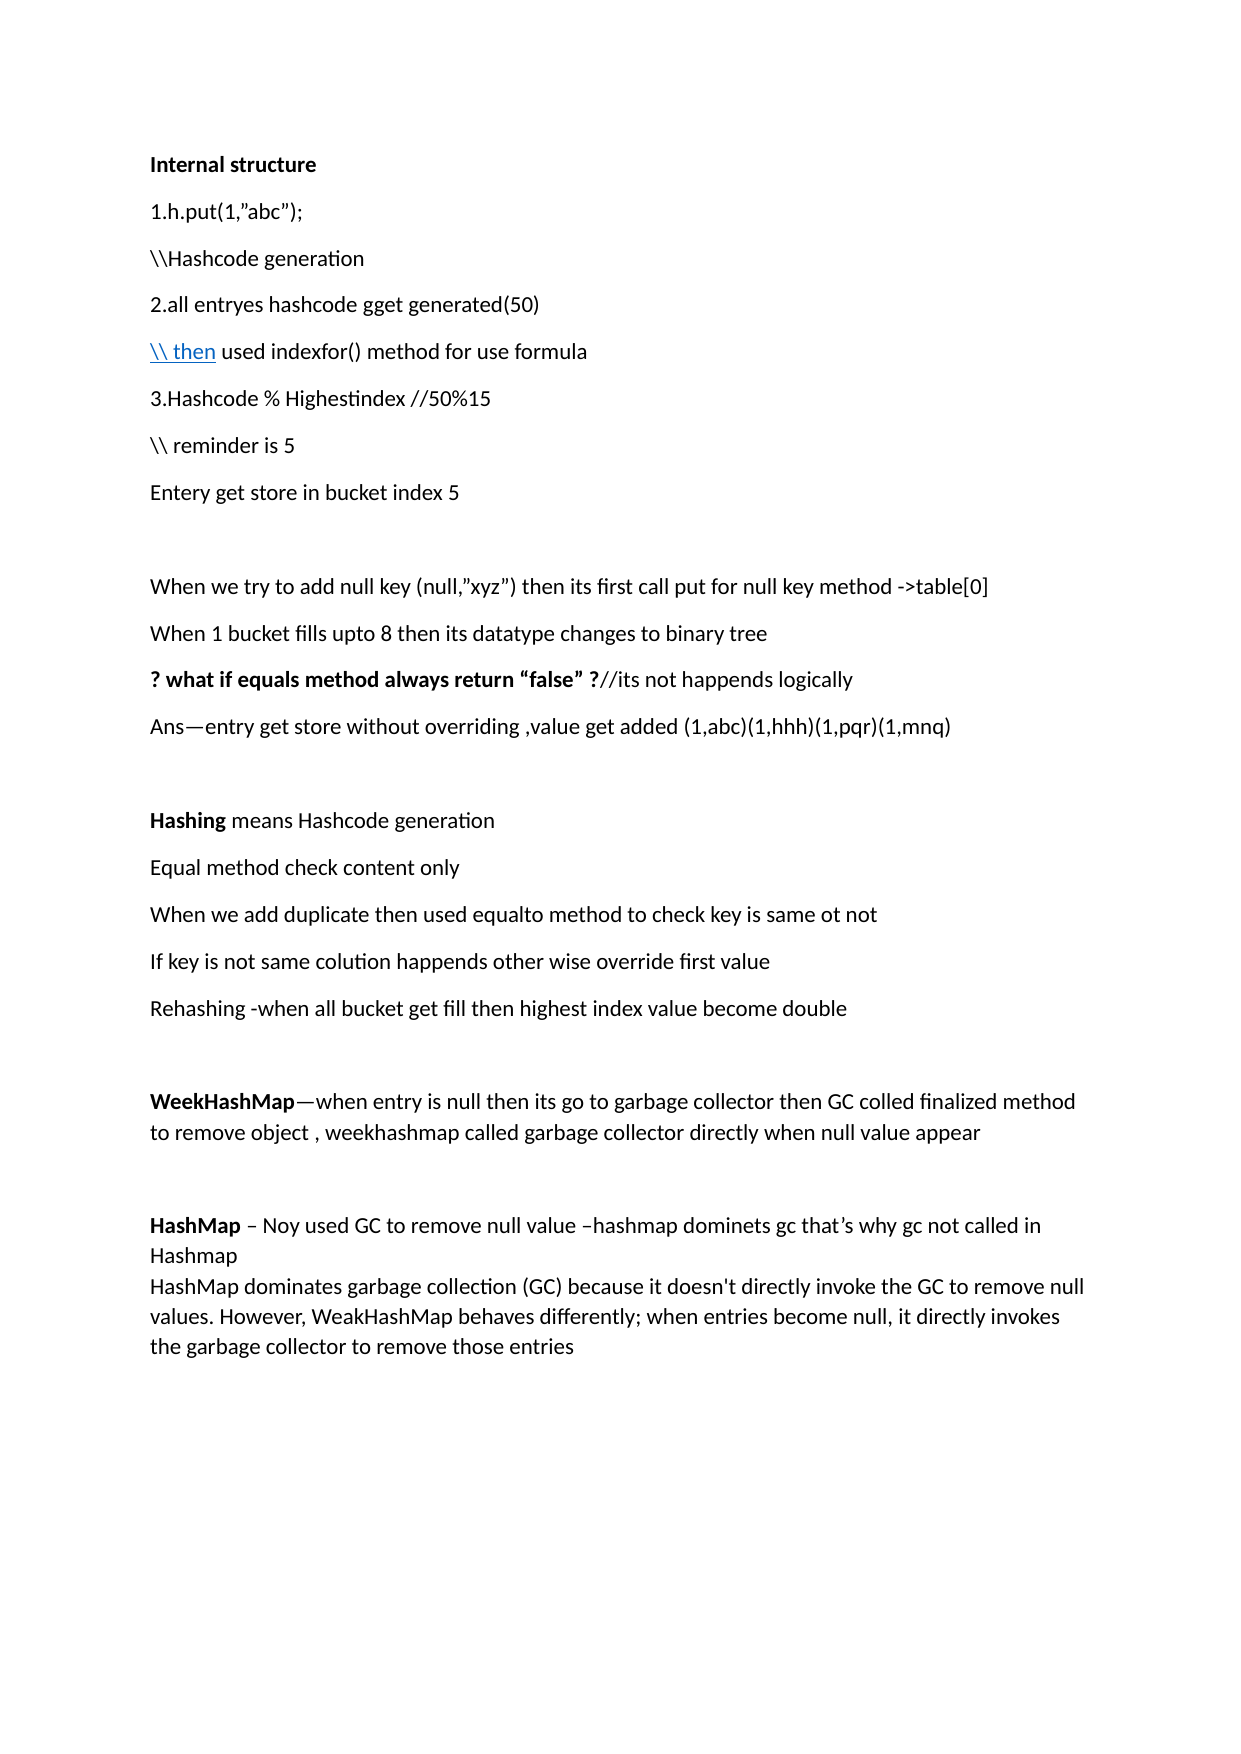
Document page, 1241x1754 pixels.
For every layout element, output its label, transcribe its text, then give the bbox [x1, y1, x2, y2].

text 3.Hashcode % Highestindex //50%15 [150, 384, 1090, 412]
text Hashing means Hashcode generation [150, 806, 1090, 834]
text Equal method check content only [150, 853, 1090, 881]
text 2.all entryes hashcode gget generated(50) [150, 291, 1090, 319]
text When we try to add null key (null,”xyz”) then its first call put for null key method ->table[0] [150, 572, 1090, 600]
text HashMap – Noy used GC to remove null value –hashmap dominets gc that’s why gc not called in Hashmap HashMap dominates garbage collection (GC) because it doesn't directly invoke the GC to remove null values. However, WeakHashMap behaves differently; when entries become null, it directly invokes the garbage collector to remove those entries [150, 1211, 1090, 1360]
text \\ then used indexfor() method for use formula [150, 337, 1090, 366]
text Entery get store in bucket index 5 [150, 478, 1090, 506]
text Ans—entry get store without overriding ,value get added (1,abc)(1,hhh)(1,pqr)(1,mnq) [150, 712, 1090, 741]
text WeekHashMap—when entry is null then its go to garbage collector then GC colled finalized method to remove object , weekhashmap called garbage collector directly when null value appear [150, 1087, 1090, 1146]
text Internal structure [150, 150, 1090, 178]
text ? what if equals method always return “false” ?//its not happends logically [150, 666, 1090, 694]
text \\Hashcode generation [150, 244, 1090, 272]
text Rehashing -when all bucket get fill then highest index value become double [150, 994, 1090, 1022]
text When we add duplicate then used equalto method to check key is same ot not [150, 900, 1090, 928]
text \\ reminder is 5 [150, 431, 1090, 459]
text 1.h.put(1,”abc”); [150, 197, 1090, 225]
text When 1 bucket fills upto 8 then its datatype changes to binary tree [150, 619, 1090, 647]
text If key is not same colution happends other wise override first value [150, 947, 1090, 975]
